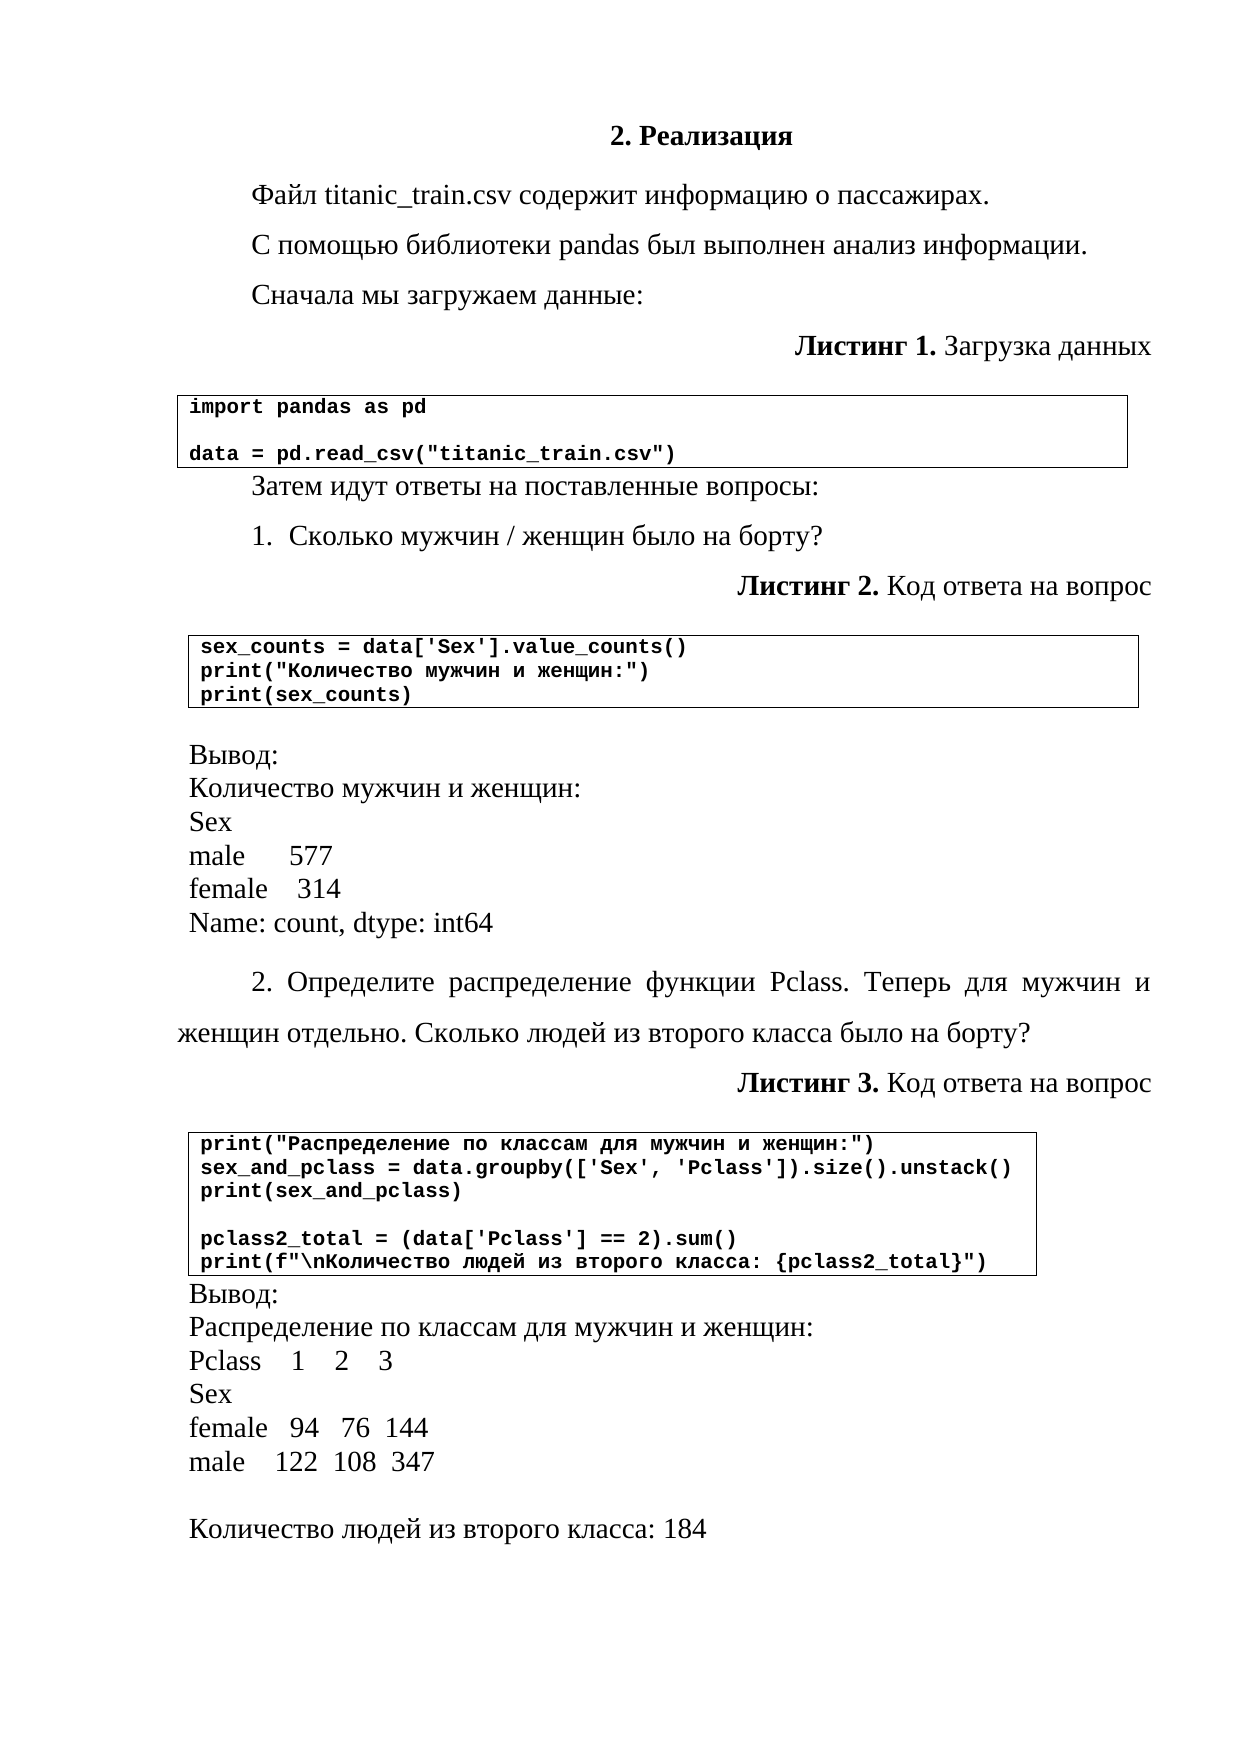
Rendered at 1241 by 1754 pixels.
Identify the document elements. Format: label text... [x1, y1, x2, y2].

table_header import pandas as pd data = pd.read_csv("titanic_train.csv") [178, 396, 1127, 467]
text Листинг 2. Код ответа на вопрос [177, 568, 1152, 602]
text Файл titanic_train.csv содержит информацию о пассажирах. [177, 177, 1152, 210]
text Затем идут ответы на поставленные вопросы: [177, 468, 1152, 501]
text С помощью библиотеки pandas был выполнен анализ информации. [177, 227, 1152, 261]
text Листинг 3. Код ответа на вопрос [177, 1065, 1152, 1099]
text 2. Определите распределение функции Pclass. Теперь для мужчин и женщин отдельно. Сколько людей из второго класса было на борту? [177, 964, 1152, 1048]
subtitle 2. Реализация [177, 118, 1152, 152]
list Сколько мужчин / женщин было на борту? [251, 518, 1152, 551]
table_header Вывод: Распределение по классам для мужчин и женщин: Pclass 1 2 3 Sex female 94 76 144 male 122 108 347 Количество людей из второго класса: 184 [177, 1132, 1151, 1571]
text Сначала мы загружаем данные: [177, 277, 1152, 311]
table_header Вывод: Количество мужчин и женщин: Sex male 577 female 314 Name: count, dtype: int64 [177, 635, 1151, 964]
text Листинг 1. Загрузка данных [177, 328, 1152, 361]
